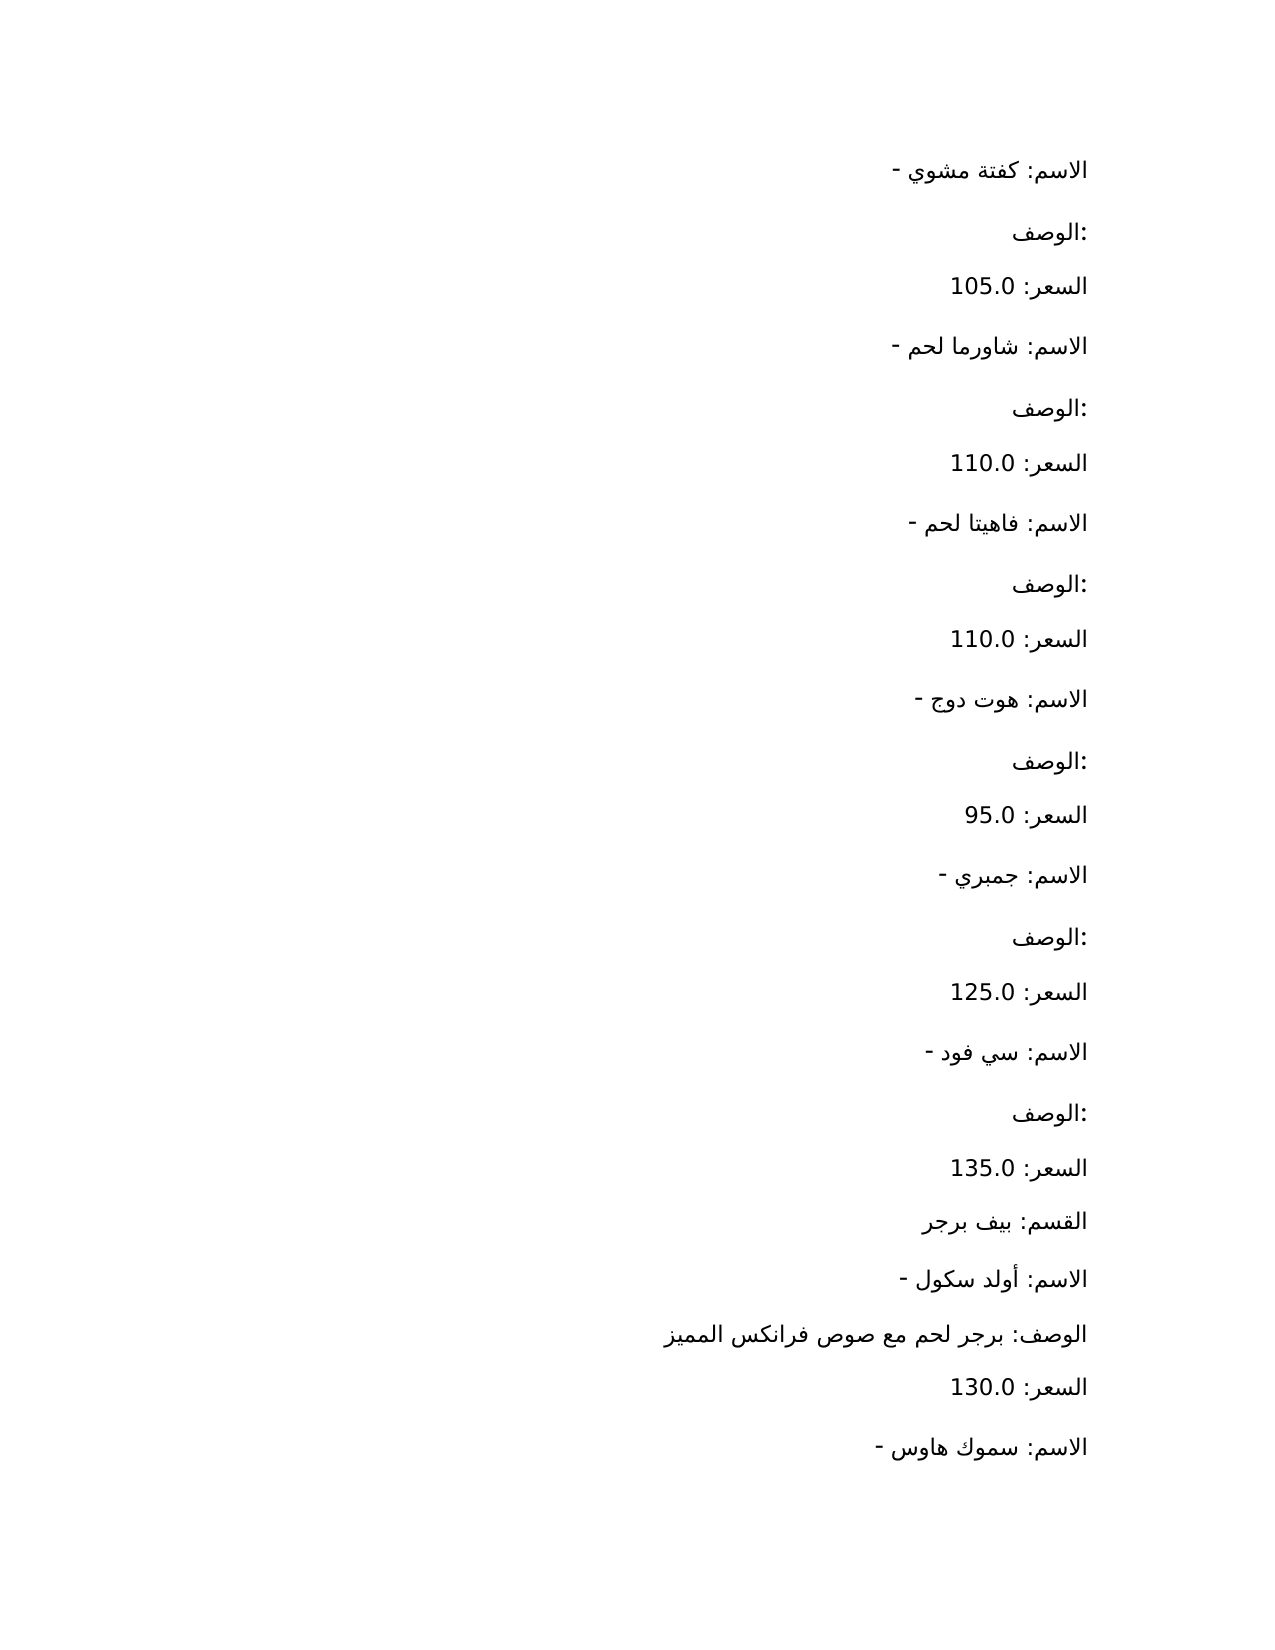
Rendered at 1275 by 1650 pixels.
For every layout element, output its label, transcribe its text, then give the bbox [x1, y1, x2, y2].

text الوصف: [187, 1093, 1087, 1129]
text - الاسم: هوت دوج [187, 679, 1087, 715]
text الوصف: [187, 917, 1087, 953]
text - الاسم: كفتة مشوي [187, 150, 1087, 186]
text السعر: 135.0 [187, 1155, 1087, 1182]
text السعر: 95.0 [187, 803, 1087, 829]
text الوصف: [187, 388, 1087, 424]
text الوصف: [187, 212, 1087, 247]
text - الاسم: شاورما لحم [187, 326, 1087, 362]
text السعر: 125.0 [187, 979, 1087, 1006]
text - الاسم: سموك هاوس [187, 1427, 1087, 1463]
text القسم: بيف برجر [187, 1208, 1087, 1235]
text - الاسم: أولد سكول [187, 1259, 1087, 1295]
text السعر: 110.0 [187, 626, 1087, 653]
text السعر: 110.0 [187, 450, 1087, 477]
text - الاسم: سي فود [187, 1032, 1087, 1067]
text السعر: 105.0 [187, 273, 1087, 300]
text الوصف: [187, 741, 1087, 776]
text - الاسم: جمبري [187, 855, 1087, 891]
text الوصف: [187, 564, 1087, 600]
text السعر: 130.0 [187, 1374, 1087, 1401]
text الوصف: برجر لحم مع صوص فرانكس المميز [187, 1321, 1087, 1348]
text - الاسم: فاهيتا لحم [187, 503, 1087, 538]
